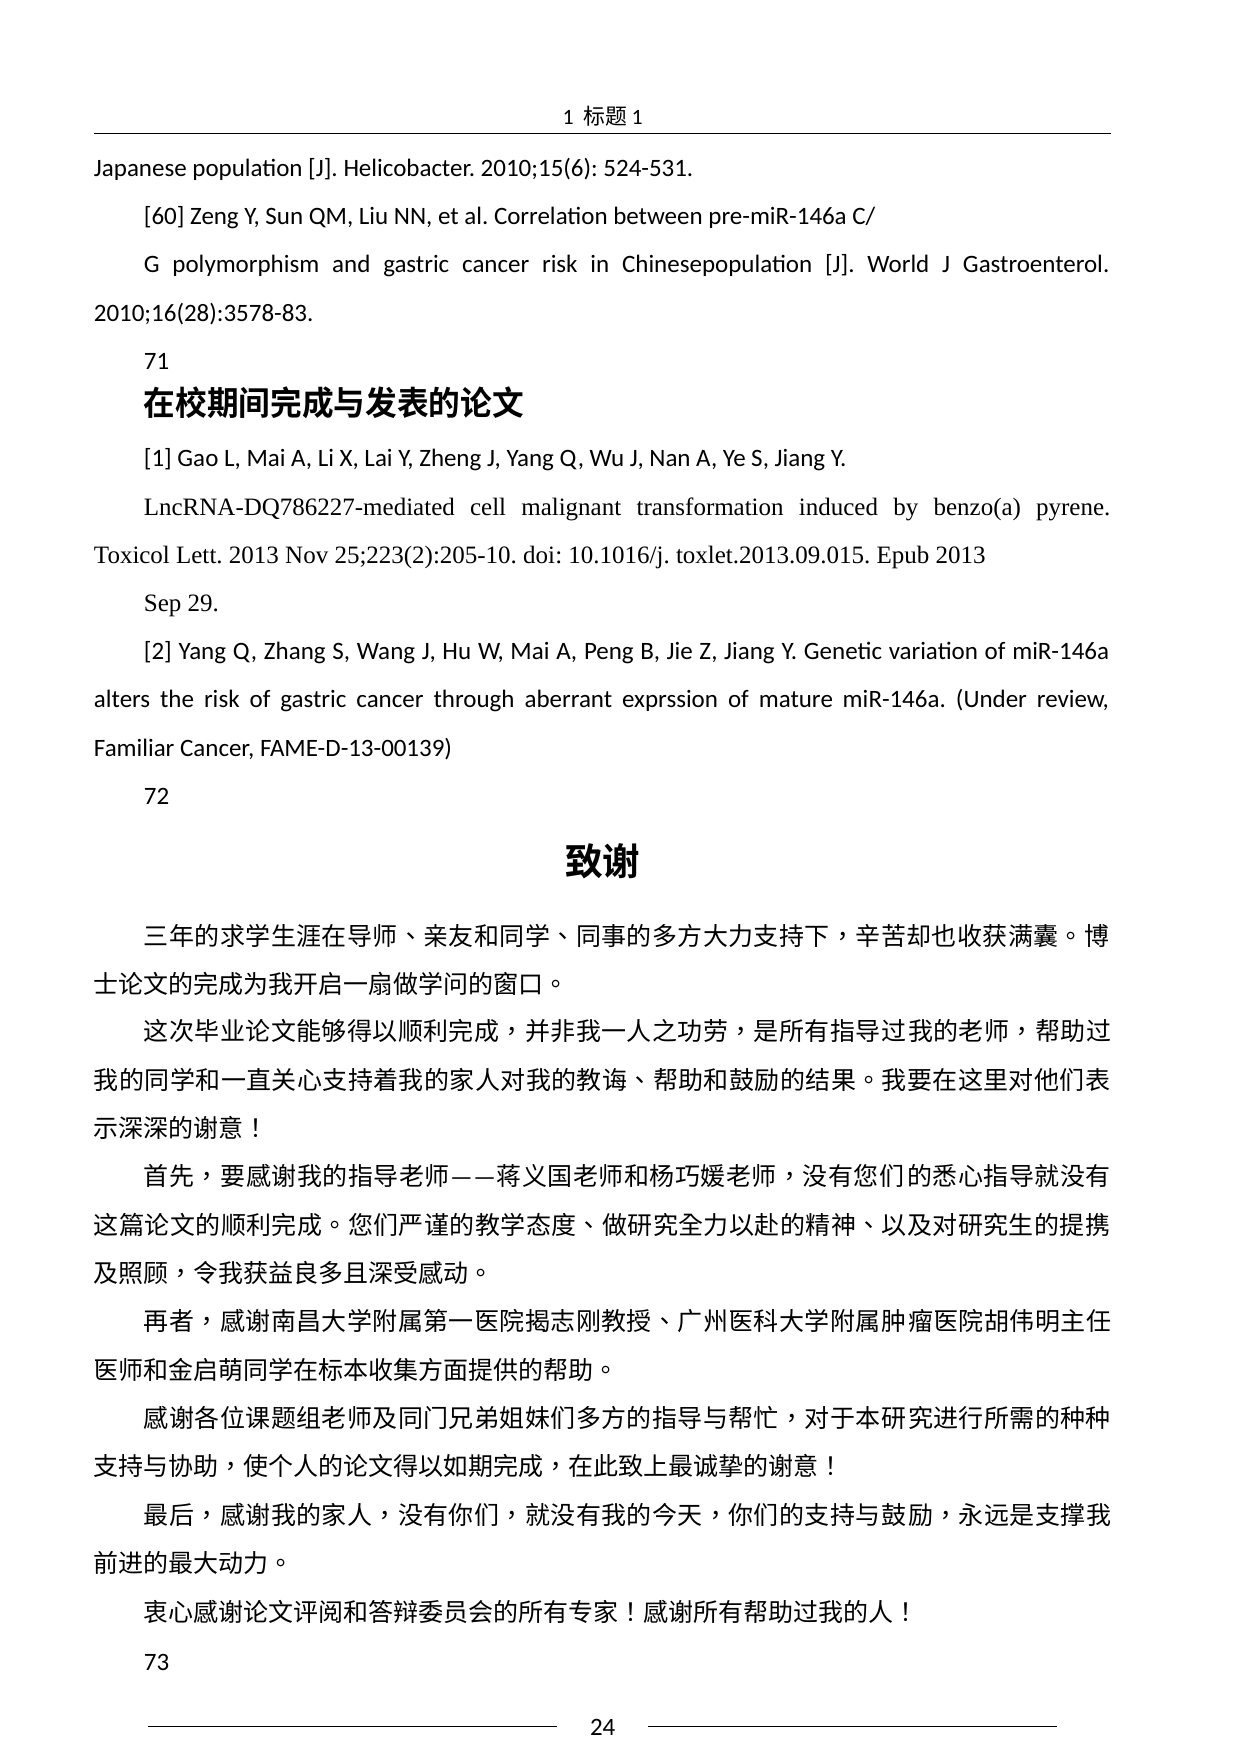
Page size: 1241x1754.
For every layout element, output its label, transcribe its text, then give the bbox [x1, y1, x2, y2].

text 致谢 [94, 835, 1111, 887]
text G polymorphism and gastric cancer risk in Chinesepopulation [J]. World J Gastroenterol. 2010;16(28):3578-83. [94, 231, 1111, 327]
text 73 [94, 1628, 1111, 1676]
text [1] Gao L, Mai A, Li X, Lai Y, Zheng J, Yang Q, Wu J, Nan A, Ye S, Jiang Y. [94, 424, 1111, 472]
text 这次毕业论文能够得以顺利完成，并非我一人之功劳，是所有指导过我的老师，帮助过我的同学和一直关心支持着我的家人对我的教诲、帮助和鼓励的结果。我要在这里对他们表示深深的谢意！ [94, 1000, 1111, 1145]
text 再者，感谢南昌大学附属第一医院揭志刚教授、广州医科大学附属肿瘤医院胡伟明主任医师和金启萌同学在标本收集方面提供的帮助。 [94, 1290, 1111, 1386]
text 衷心感谢论文评阅和答辩委员会的所有专家！感谢所有帮助过我的人！ [94, 1580, 1111, 1628]
text 72 [94, 762, 1111, 811]
text Sep 29. [94, 569, 1111, 617]
text 三年的求学生涯在导师、亲友和同学、同事的多方大力支持下，辛苦却也收获满囊。博士论文的完成为我开启一扇做学问的窗口。 [94, 903, 1111, 1000]
text [2] Yang Q, Zhang S, Wang J, Hu W, Mai A, Peng B, Jie Z, Jiang Y. Genetic variation of miR-146a alters the risk of gastric cancer through aberrant exprssion of mature miR-146a. (Under review, Familiar Cancer, FAME-D-13-00139) [94, 617, 1111, 762]
text 在校期间完成与发表的论文 [94, 376, 1111, 424]
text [94, 134, 1111, 182]
text [60] Zeng Y, Sun QM, Liu NN, et al. Correlation between pre-miR-146a C/ [94, 182, 1111, 231]
text 首先，要感谢我的指导老师——蒋义国老师和杨巧媛老师，没有您们的悉心指导就没有这篇论文的顺利完成。您们严谨的教学态度、做研究全力以赴的精神、以及对研究生的提携及照顾，令我获益良多且深受感动。 [94, 1145, 1111, 1290]
text 71 [94, 327, 1111, 376]
text 感谢各位课题组老师及同门兄弟姐妹们多方的指导与帮忙，对于本研究进行所需的种种支持与协助，使个人的论文得以如期完成，在此致上最诚挚的谢意！ [94, 1386, 1111, 1483]
text 最后，感谢我的家人，没有你们，就没有我的今天，你们的支持与鼓励，永远是支撑我前进的最大动力。 [94, 1483, 1111, 1580]
text LncRNA-DQ786227-mediated cell malignant transformation induced by benzo(a) pyrene. Toxicol Lett. 2013 Nov 25;223(2):205-10. doi: 10.1016/j. toxlet.2013.09.015. Epub 2013 [94, 472, 1111, 569]
